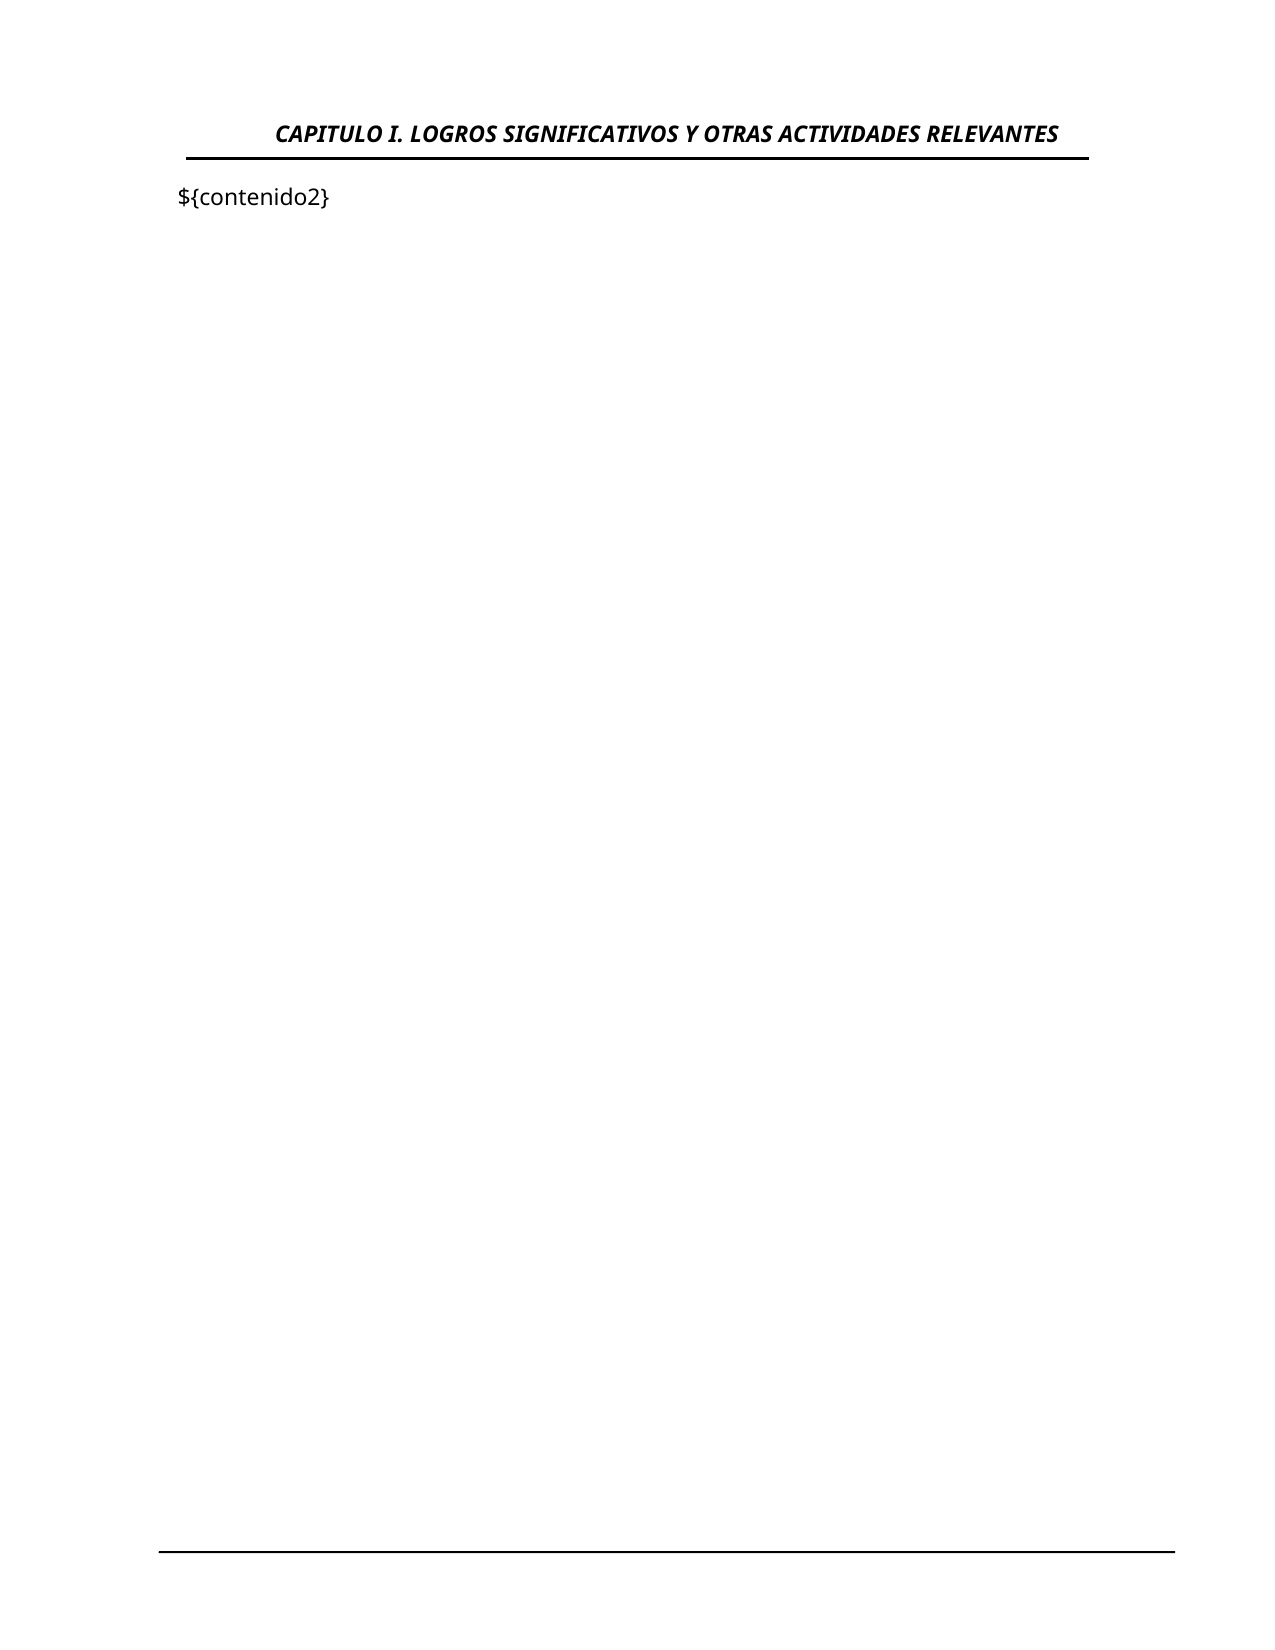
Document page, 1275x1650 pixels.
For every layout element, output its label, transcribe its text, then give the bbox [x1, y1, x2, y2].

text ${contenido2} [177, 181, 1157, 212]
